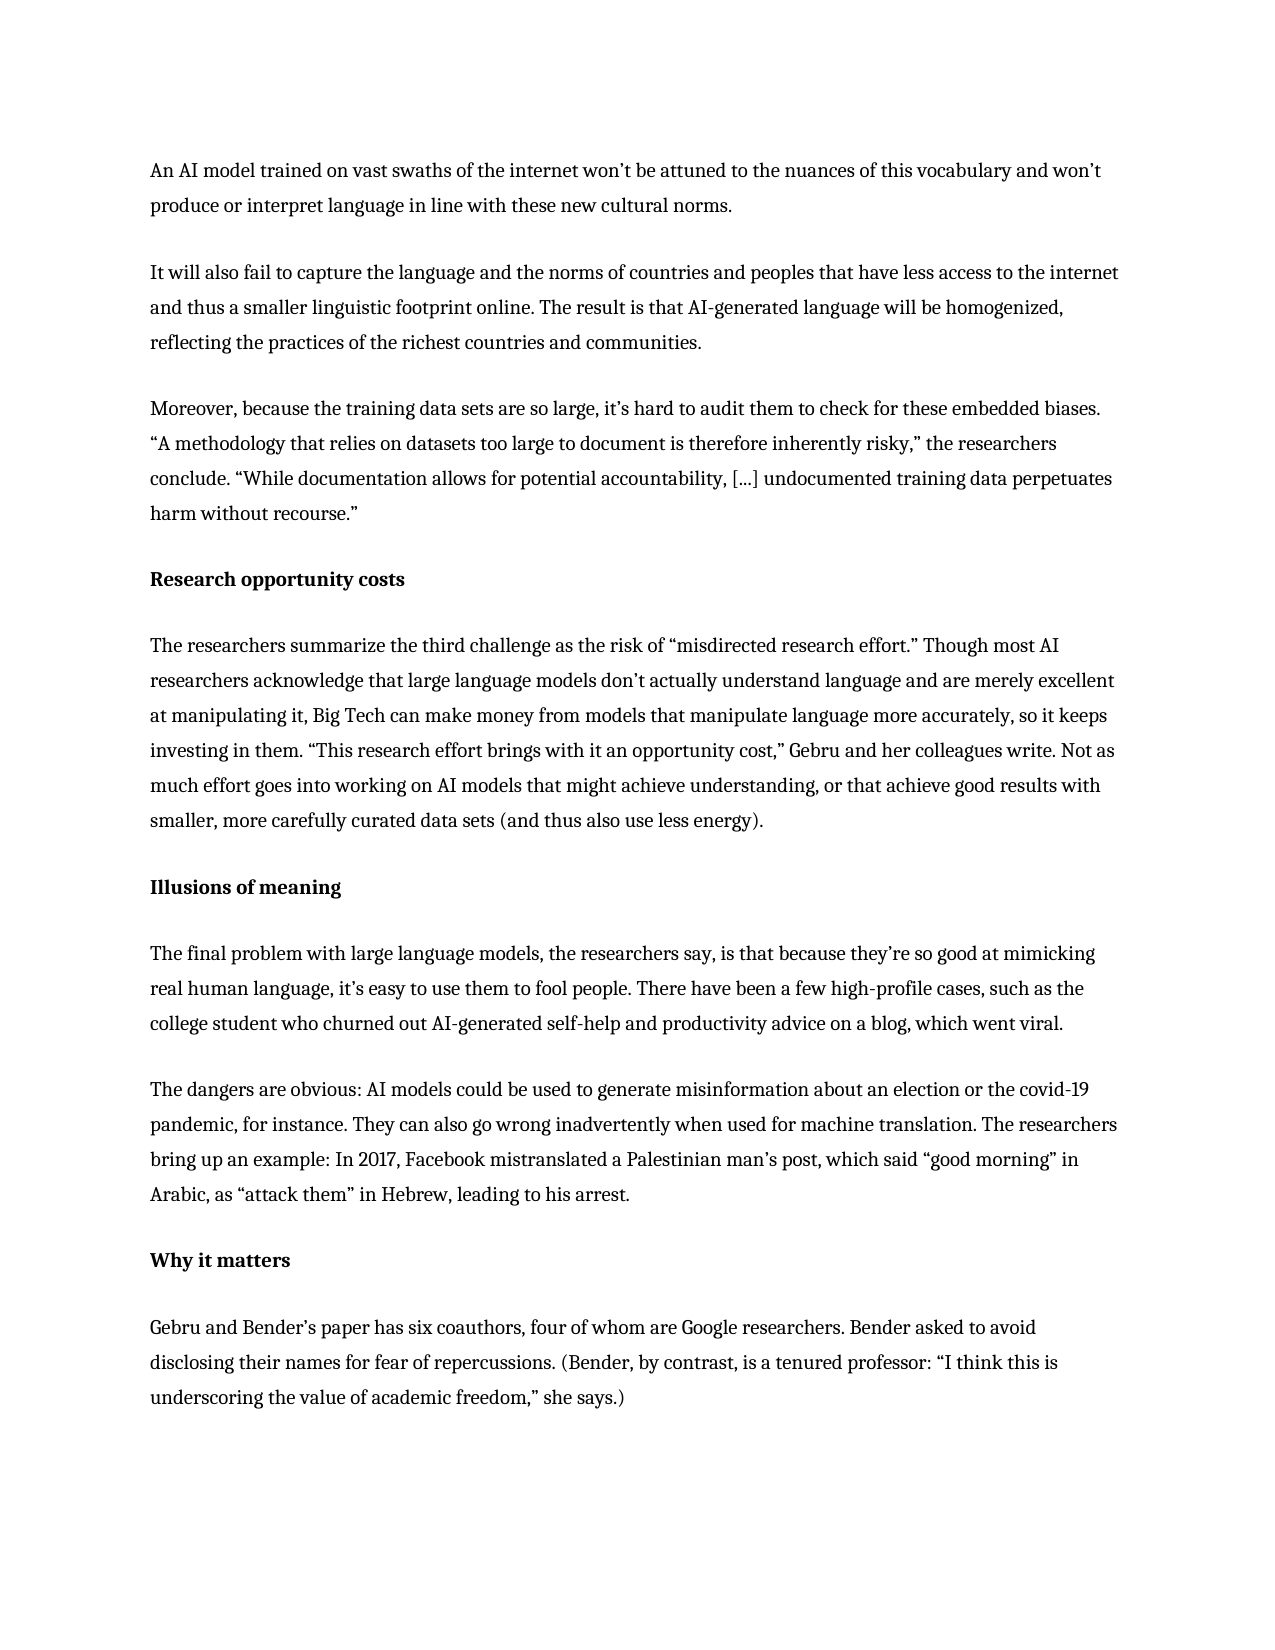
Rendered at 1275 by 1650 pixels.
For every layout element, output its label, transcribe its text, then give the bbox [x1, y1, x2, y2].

text Illusions of meaning [150, 866, 1125, 901]
text The final problem with large language models, the researchers say, is that because they’re so good at mimicking real human language, it’s easy to use them to fool people. There have been a few high-profile cases, such as the college student who churned out AI-generated self-help and productivity advice on a blog, which went viral. [150, 932, 1125, 1037]
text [150, 150, 1125, 220]
text The dangers are obvious: AI models could be used to generate misinformation about an election or the covid-19 pandemic, for instance. They can also go wrong inadvertently when used for machine translation. The researchers bring up an example: In 2017, Facebook mistranslated a Palestinian man’s post, which said “good morning” in Arabic, as “attack them” in Hebrew, leading to his arrest. [150, 1069, 1125, 1209]
text Moreover, because the training data sets are so large, it’s hard to audit them to check for these embedded biases. “A methodology that relies on datasets too large to document is therefore inherently risky,” the researchers conclude. “While documentation allows for potential accountability, [...] undocumented training data perpetuates harm without recourse.” [150, 387, 1125, 527]
text The researchers summarize the third challenge as the risk of “misdirected research effort.” Though most AI researchers acknowledge that large language models don’t actually understand language and are merely excellent at manipulating it, Big Tech can make money from models that manipulate language more accurately, so it keeps investing in them. “This research effort brings with it an opportunity cost,” Gebru and her colleagues write. Not as much effort goes into working on AI models that might achieve understanding, or that achieve good results with smaller, more carefully curated data sets (and thus also use less energy). [150, 625, 1125, 835]
text It will also fail to capture the language and the norms of countries and peoples that have less access to the internet and thus a smaller linguistic footprint online. The result is that AI-generated language will be homogenized, reflecting the practices of the richest countries and communities. [150, 251, 1125, 356]
text Research opportunity costs [150, 559, 1125, 594]
text Gebru and Bender’s paper has six coauthors, four of whom are Google researchers. Bender asked to avoid disclosing their names for fear of repercussions. (Bender, by contrast, is a tenured professor: “I think this is underscoring the value of academic freedom,” she says.) [150, 1306, 1125, 1411]
text Why it matters [150, 1240, 1125, 1275]
